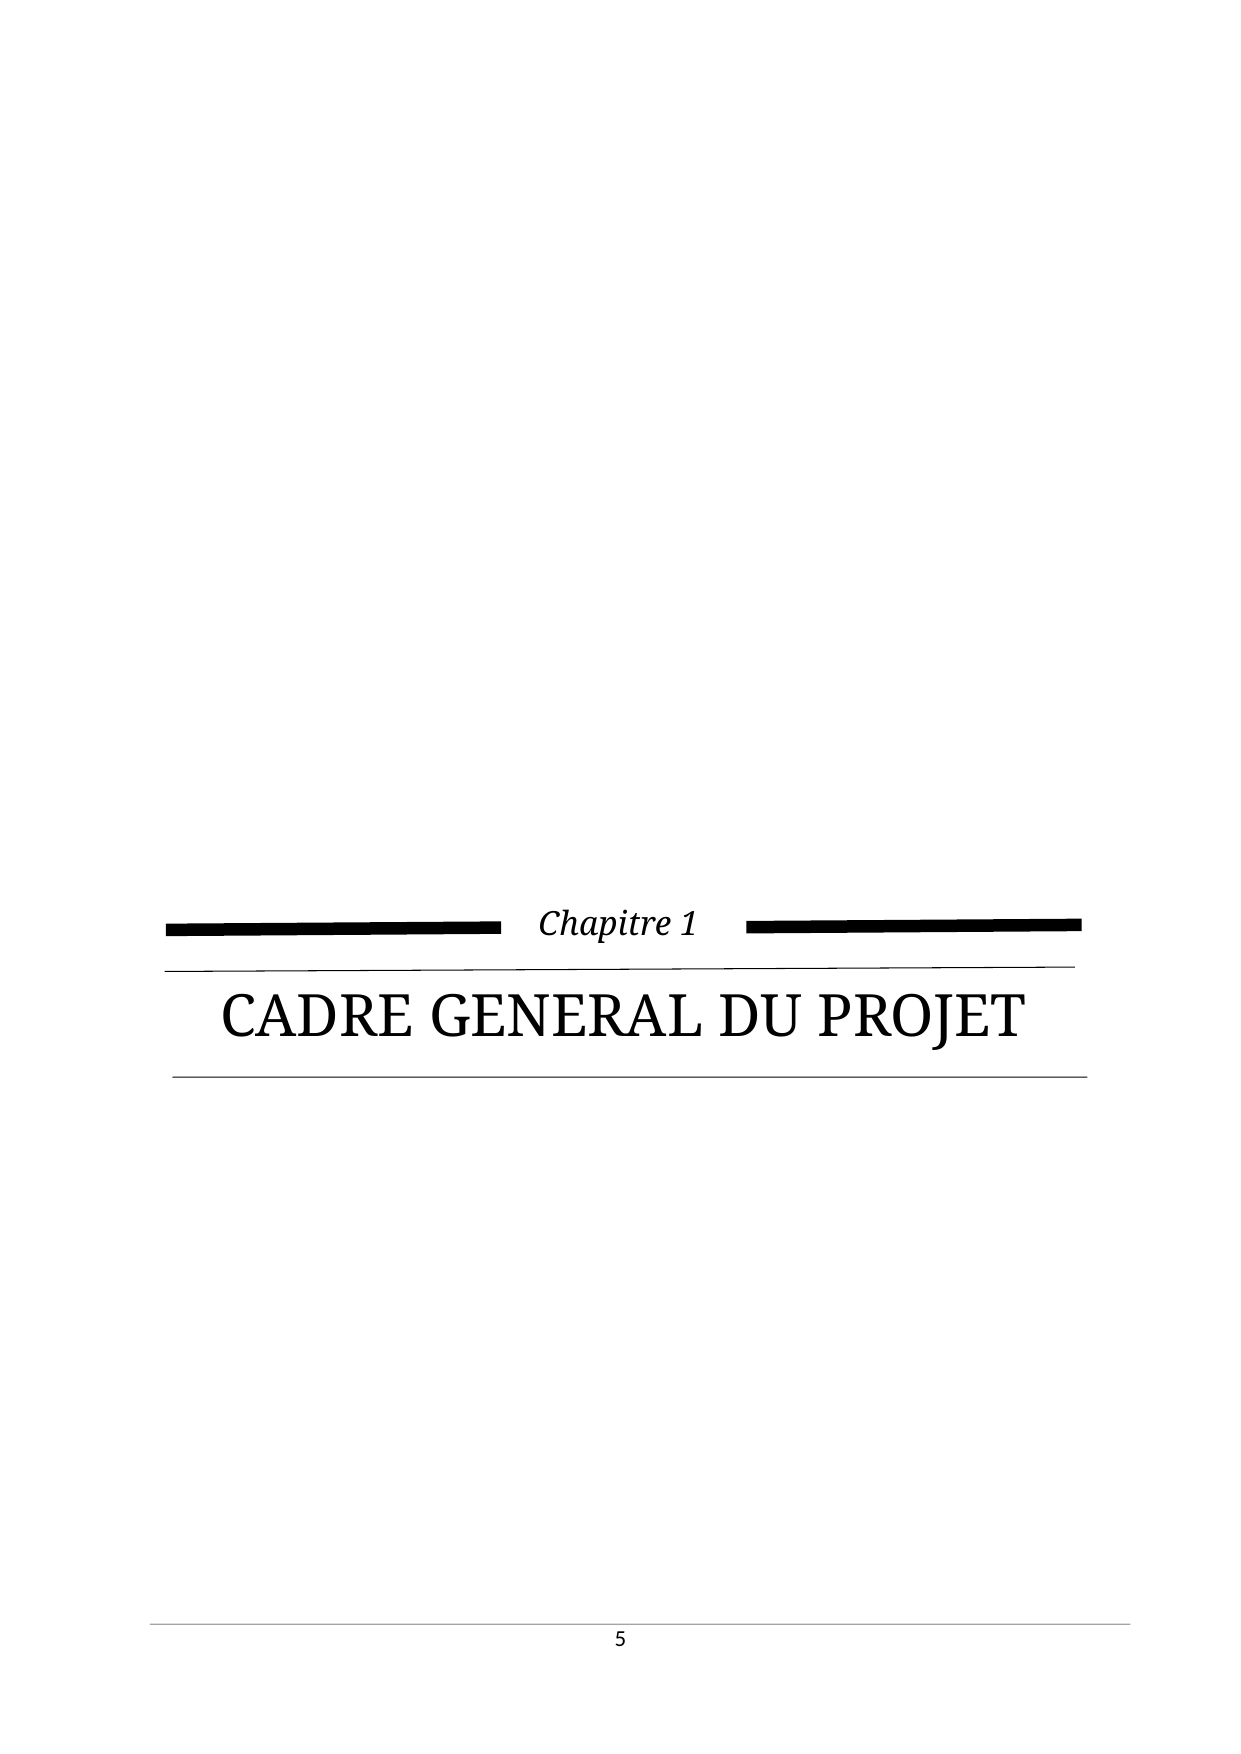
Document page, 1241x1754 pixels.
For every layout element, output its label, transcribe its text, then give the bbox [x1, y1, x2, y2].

text Chapitre 1 [150, 900, 1090, 945]
text CADRE GENERAL DU PROJET [150, 974, 1090, 1053]
